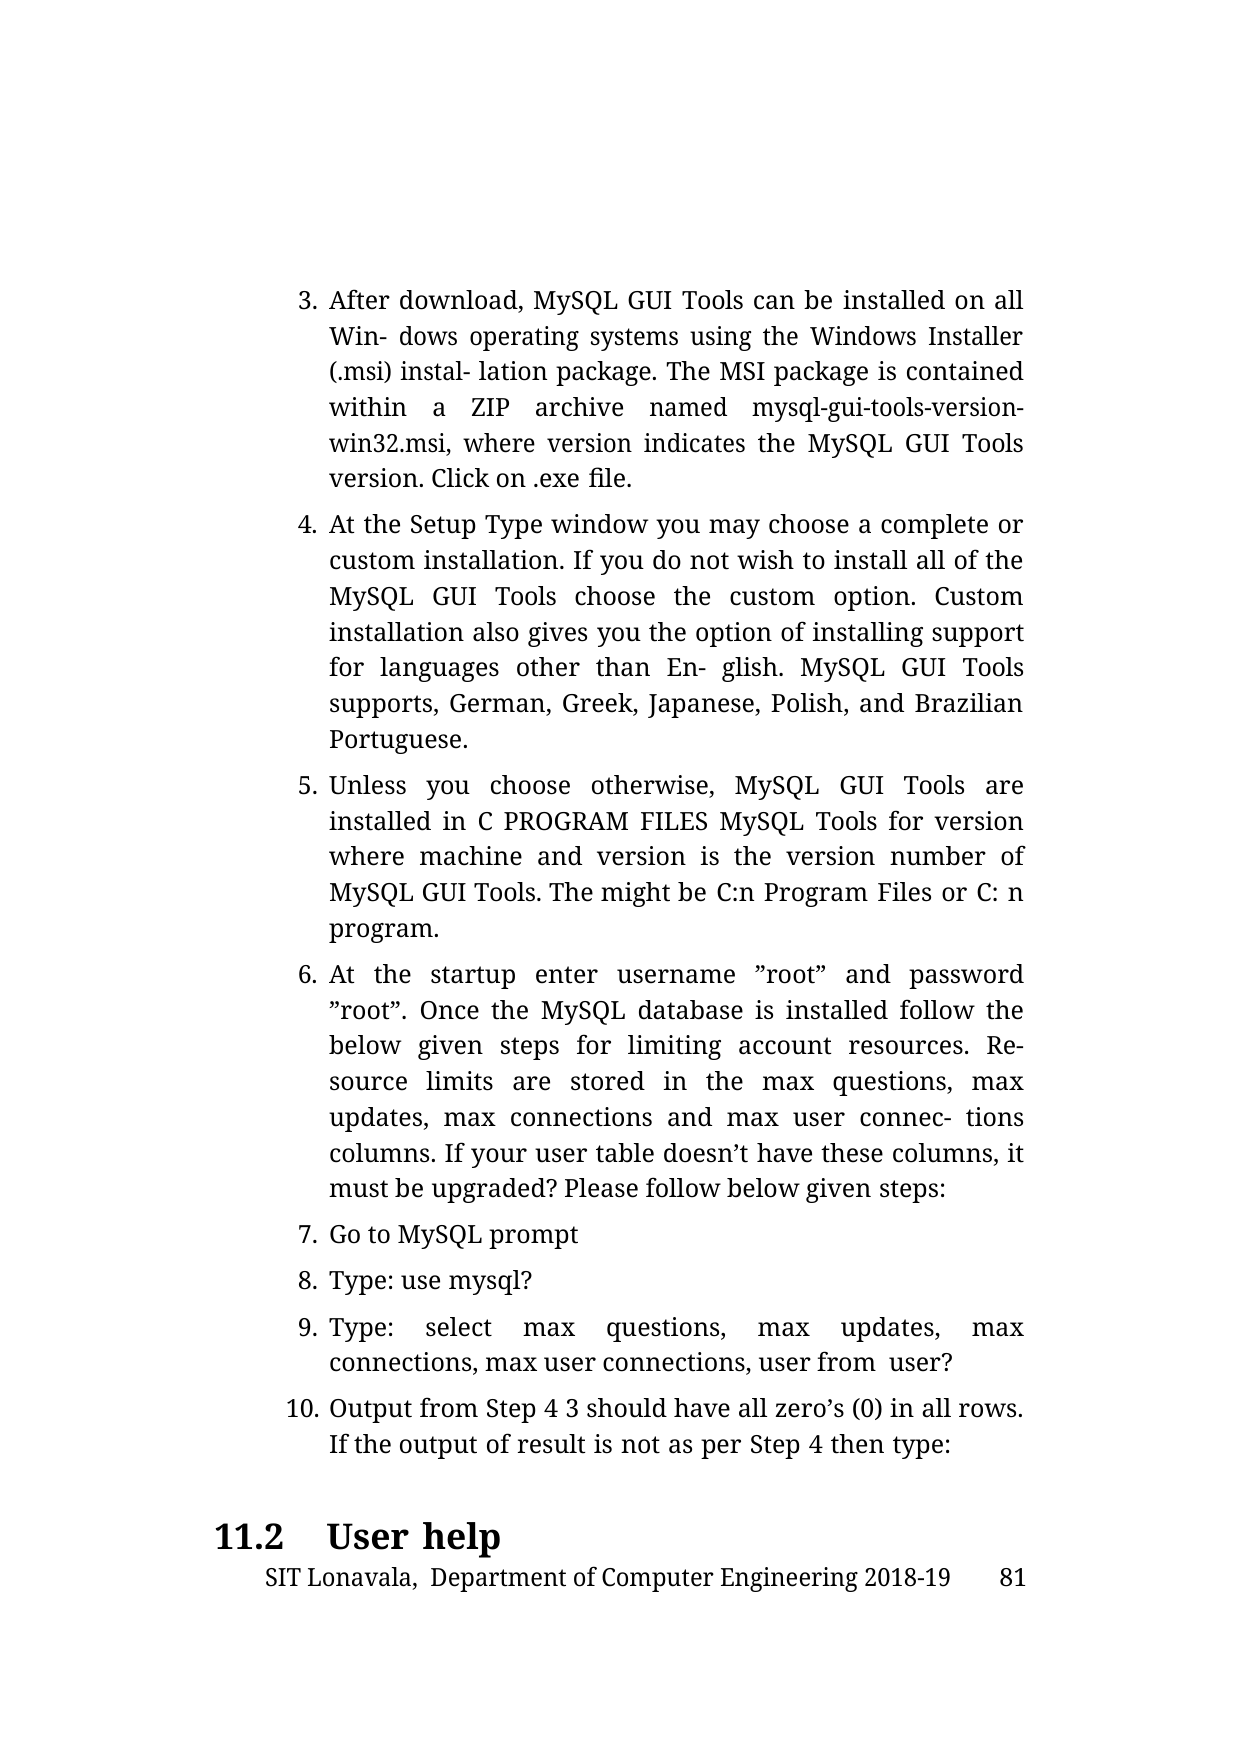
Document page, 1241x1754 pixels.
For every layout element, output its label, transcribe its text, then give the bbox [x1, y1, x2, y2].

list Unless you choose otherwise, MySQL GUI Tools are installed in C PROGRAM FILES MySQL Tools for version where machine and version is the version number of MySQL GUI Tools. The might be C:n Program Files or C: n program. [298, 768, 1024, 944]
list At the Setup Type window you may choose a complete or custom installation. If you do not wish to install all of the MySQL GUI Tools choose the custom option. Custom installation also gives you the option of installing support for languages other than En- glish. MySQL GUI Tools supports, German, Greek, Japanese, Polish, and Brazilian Portuguese. [298, 507, 1024, 756]
list Type: use mysql? [298, 1263, 1194, 1297]
list At the startup enter username ”root” and password ”root”. Once the MySQL database is installed follow the below given steps for limiting account resources. Re- source limits are stored in the max questions, max updates, max connections and max user connec- tions columns. If your user table doesn’t have these columns, it must be upgraded? Please follow below given steps: [298, 957, 1024, 1205]
list Output from Step 4 3 should have all zero’s (0) in all rows. If the output of result is not as per Step 4 then type: [286, 1391, 1024, 1461]
list Go to MySQL prompt [298, 1217, 1194, 1251]
list Type: select max questions, max updates, max connections, max user connections, user from user? [298, 1309, 1024, 1379]
subtitle User help [214, 1512, 1194, 1560]
list After download, MySQL GUI Tools can be installed on all Win- dows operating systems using the Windows Installer (.msi) instal- lation package. The MSI package is contained within a ZIP archive named mysql-gui-tools-version-win32.msi, where version indicates the MySQL GUI Tools version. Click on .exe file. [298, 282, 1024, 495]
